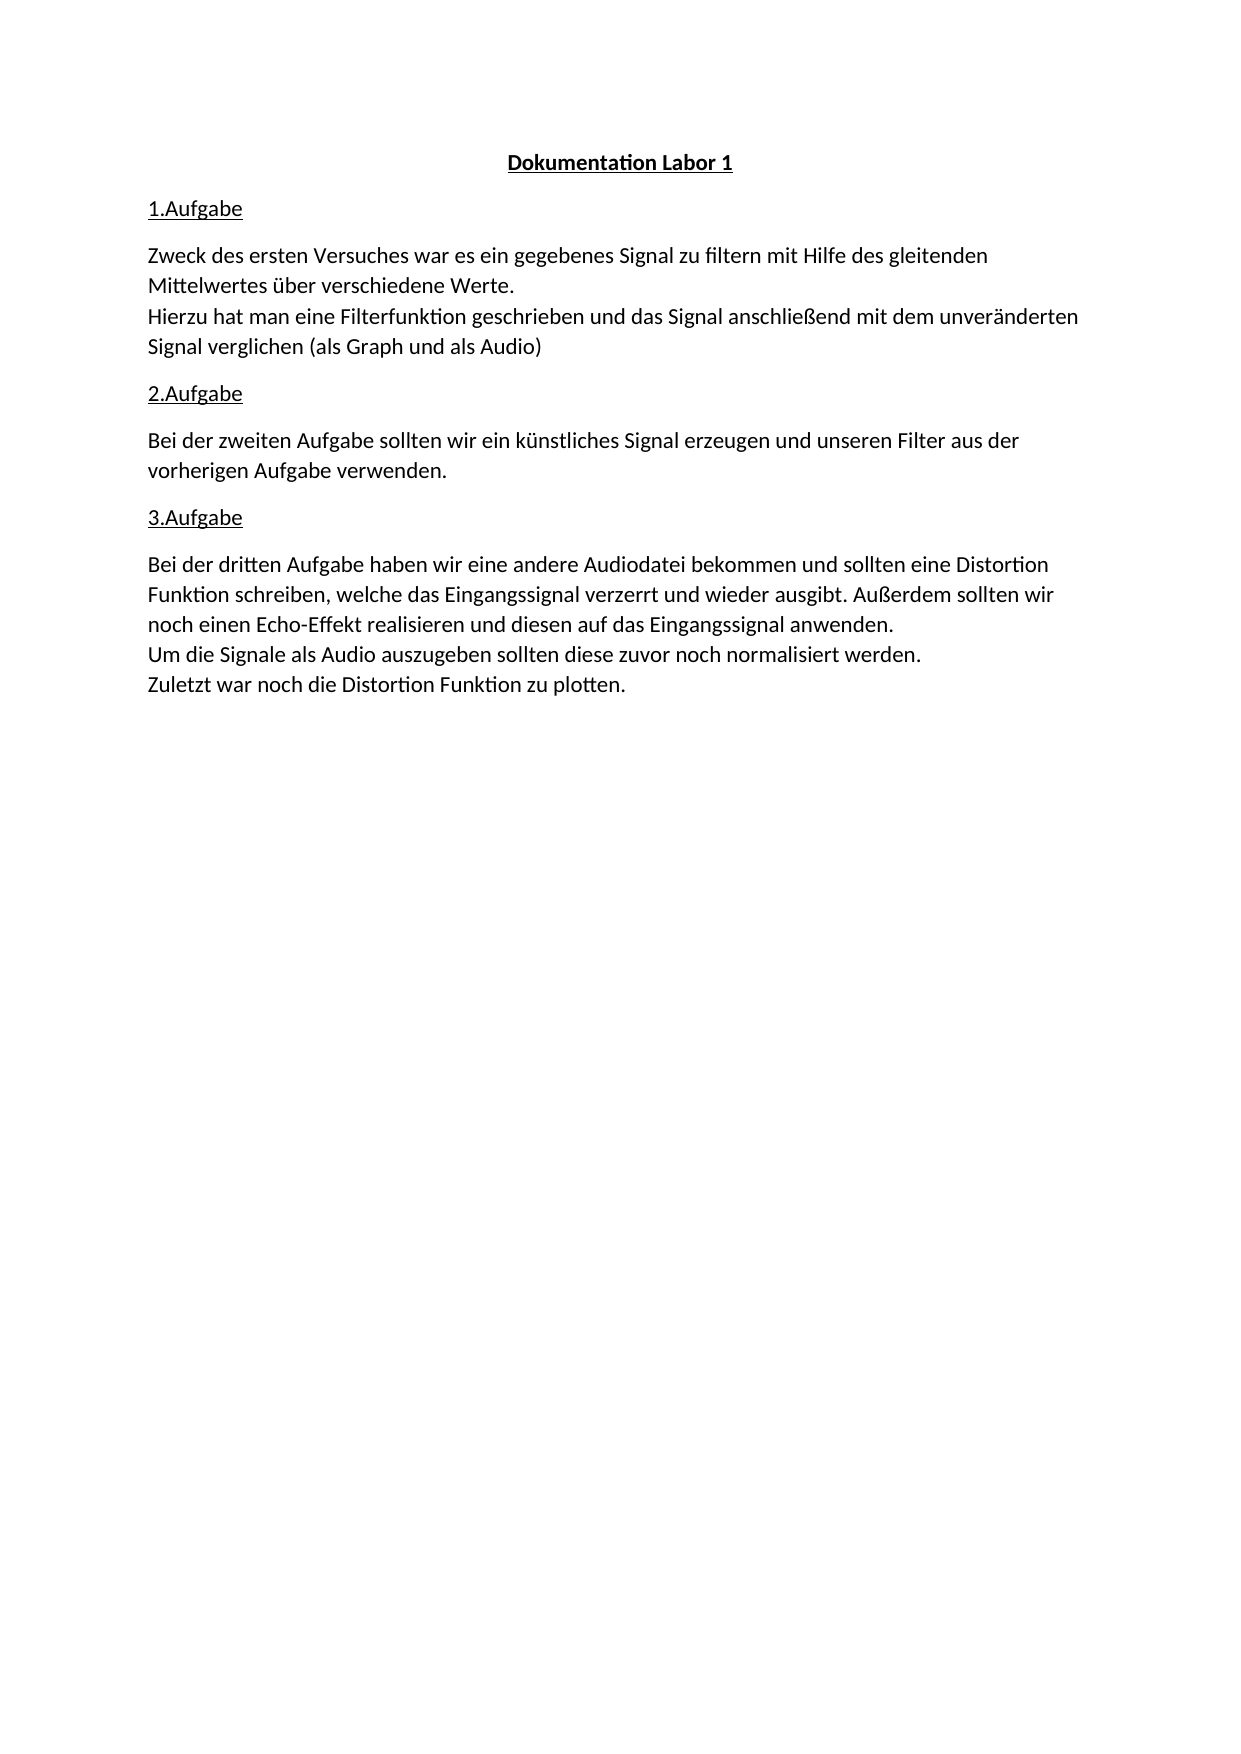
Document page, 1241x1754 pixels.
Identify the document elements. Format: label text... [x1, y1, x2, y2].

text 2.Aufgabe [148, 379, 1093, 407]
text 1.Aufgabe [148, 194, 1093, 222]
text Dokumentation Labor 1 [148, 148, 1093, 176]
text Bei der zweiten Aufgabe sollten wir ein künstliches Signal erzeugen und unseren Filter aus der vorherigen Aufgabe verwenden. [148, 426, 1093, 484]
text Bei der dritten Aufgabe haben wir eine andere Audiodatei bekommen und sollten eine Distortion Funktion schreiben, welche das Eingangssignal verzerrt und wieder ausgibt. Außerdem sollten wir noch einen Echo-Effekt realisieren und diesen auf das Eingangssignal anwenden. Um die Signale als Audio auszugeben sollten diese zuvor noch normalisiert werden. Zuletzt war noch die Distortion Funktion zu plotten. [148, 550, 1093, 698]
text Zweck des ersten Versuches war es ein gegebenes Signal zu filtern mit Hilfe des gleitenden Mittelwertes über verschiedene Werte. Hierzu hat man eine Filterfunktion geschrieben und das Signal anschließend mit dem unveränderten Signal verglichen (als Graph und als Audio) [148, 241, 1093, 360]
text 3.Aufgabe [148, 503, 1093, 531]
